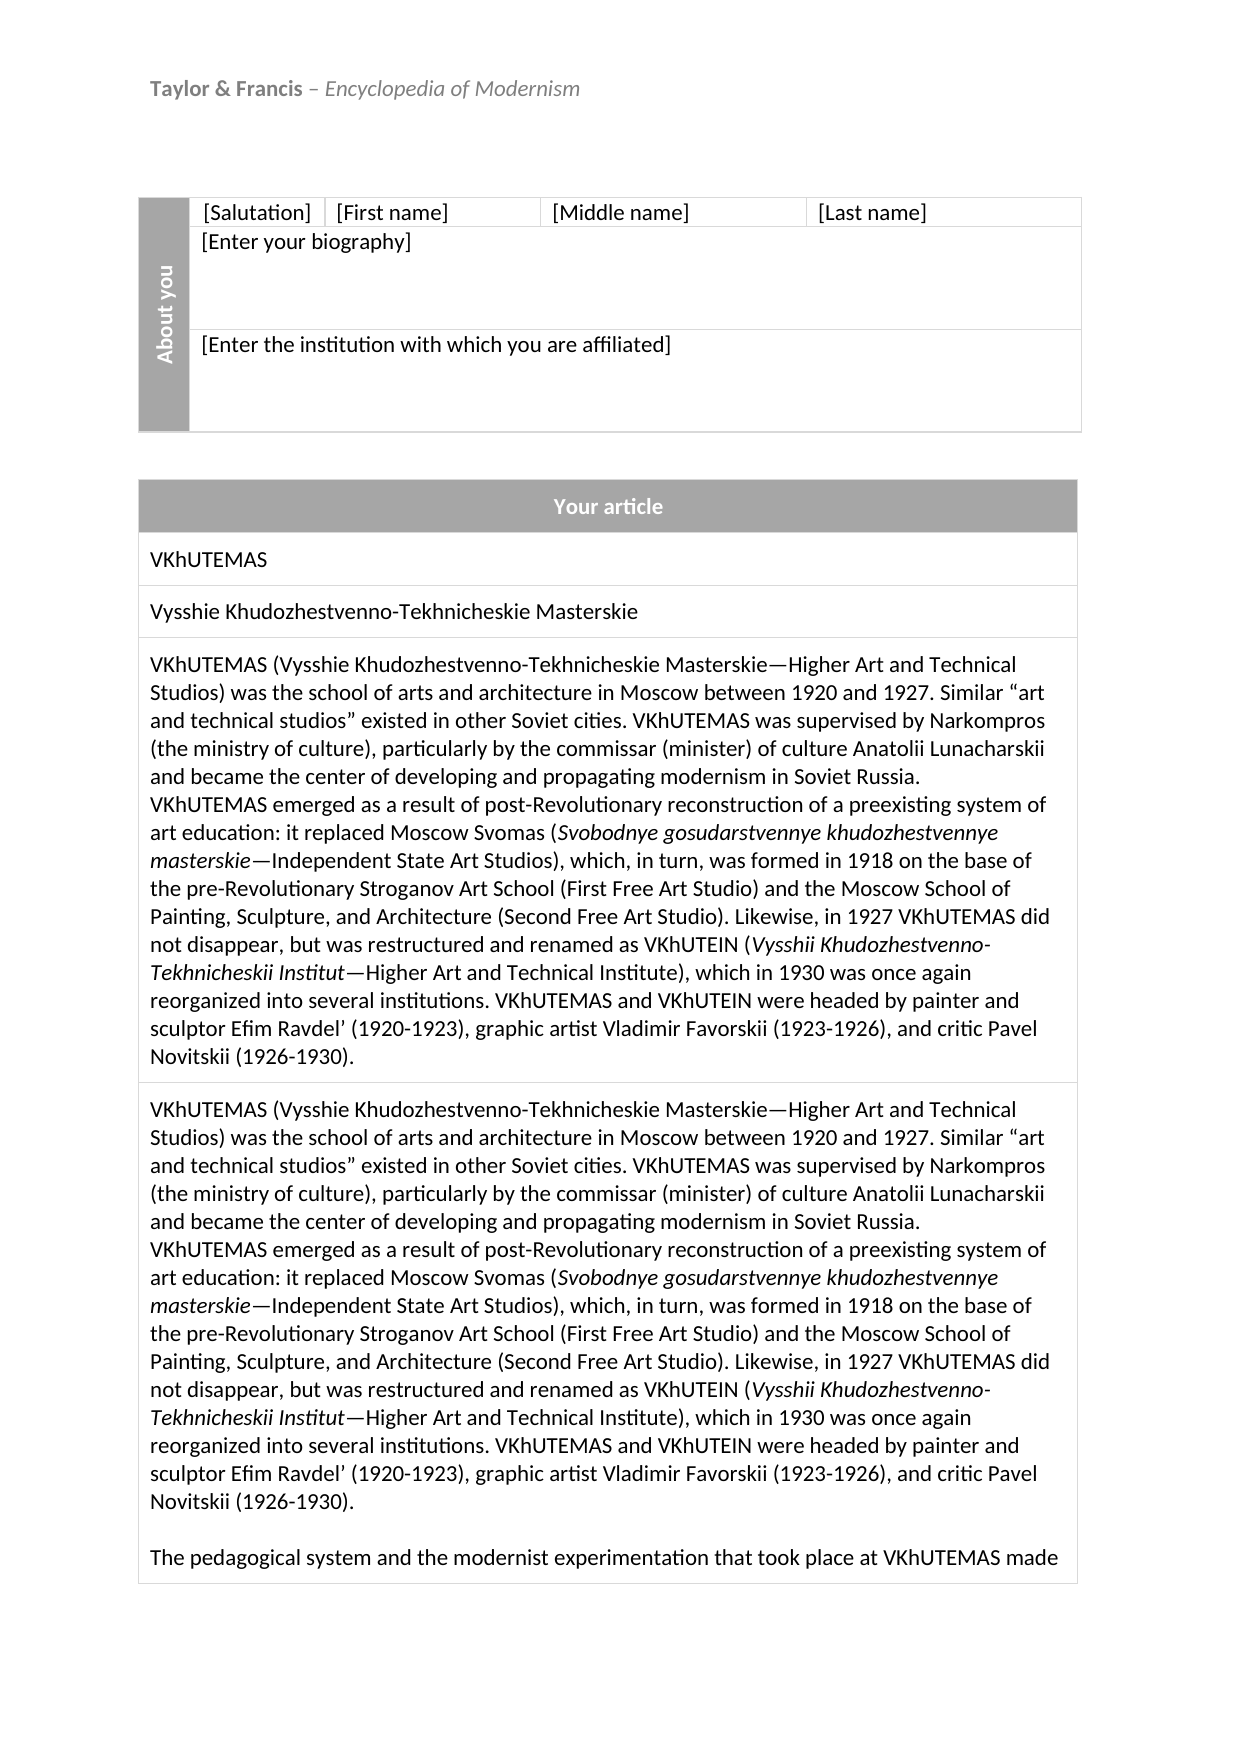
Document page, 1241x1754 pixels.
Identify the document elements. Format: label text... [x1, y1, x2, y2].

table_header About you [139, 198, 189, 431]
table_header Your article [139, 480, 1077, 532]
